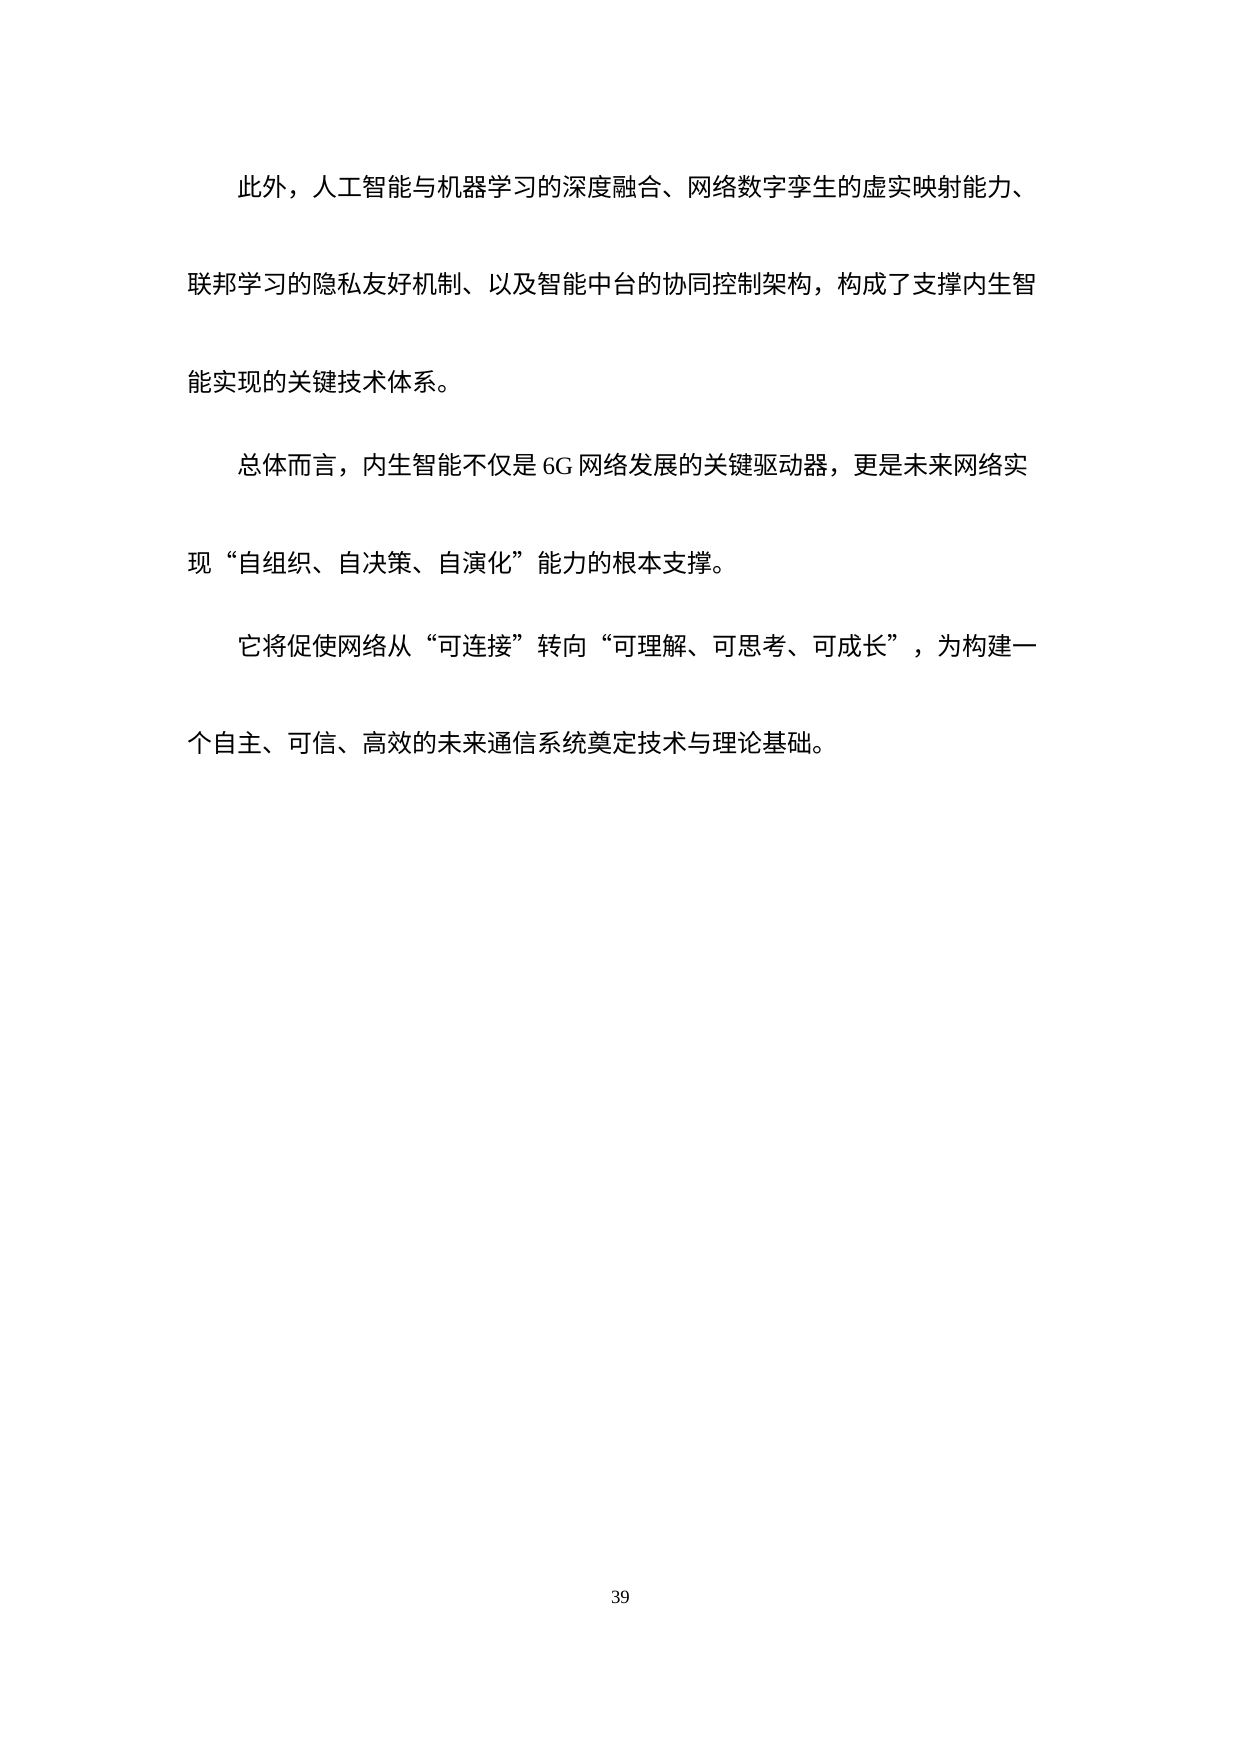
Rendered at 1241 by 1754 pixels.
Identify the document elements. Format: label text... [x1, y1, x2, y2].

text 此外，人工智能与机器学习的深度融合、网络数字孪生的虚实映射能力、联邦学习的隐私友好机制、以及智能中台的协同控制架构，构成了支撑内生智能实现的关键技术体系。 [187, 153, 1053, 413]
text 它将促使网络从“可连接”转向“可理解、可思考、可成长”，为构建一个自主、可信、高效的未来通信系统奠定技术与理论基础。 [187, 612, 1053, 774]
text 总体而言，内生智能不仅是6G网络发展的关键驱动器，更是未来网络实现“自组织、自决策、自演化”能力的根本支撑。 [187, 431, 1053, 594]
